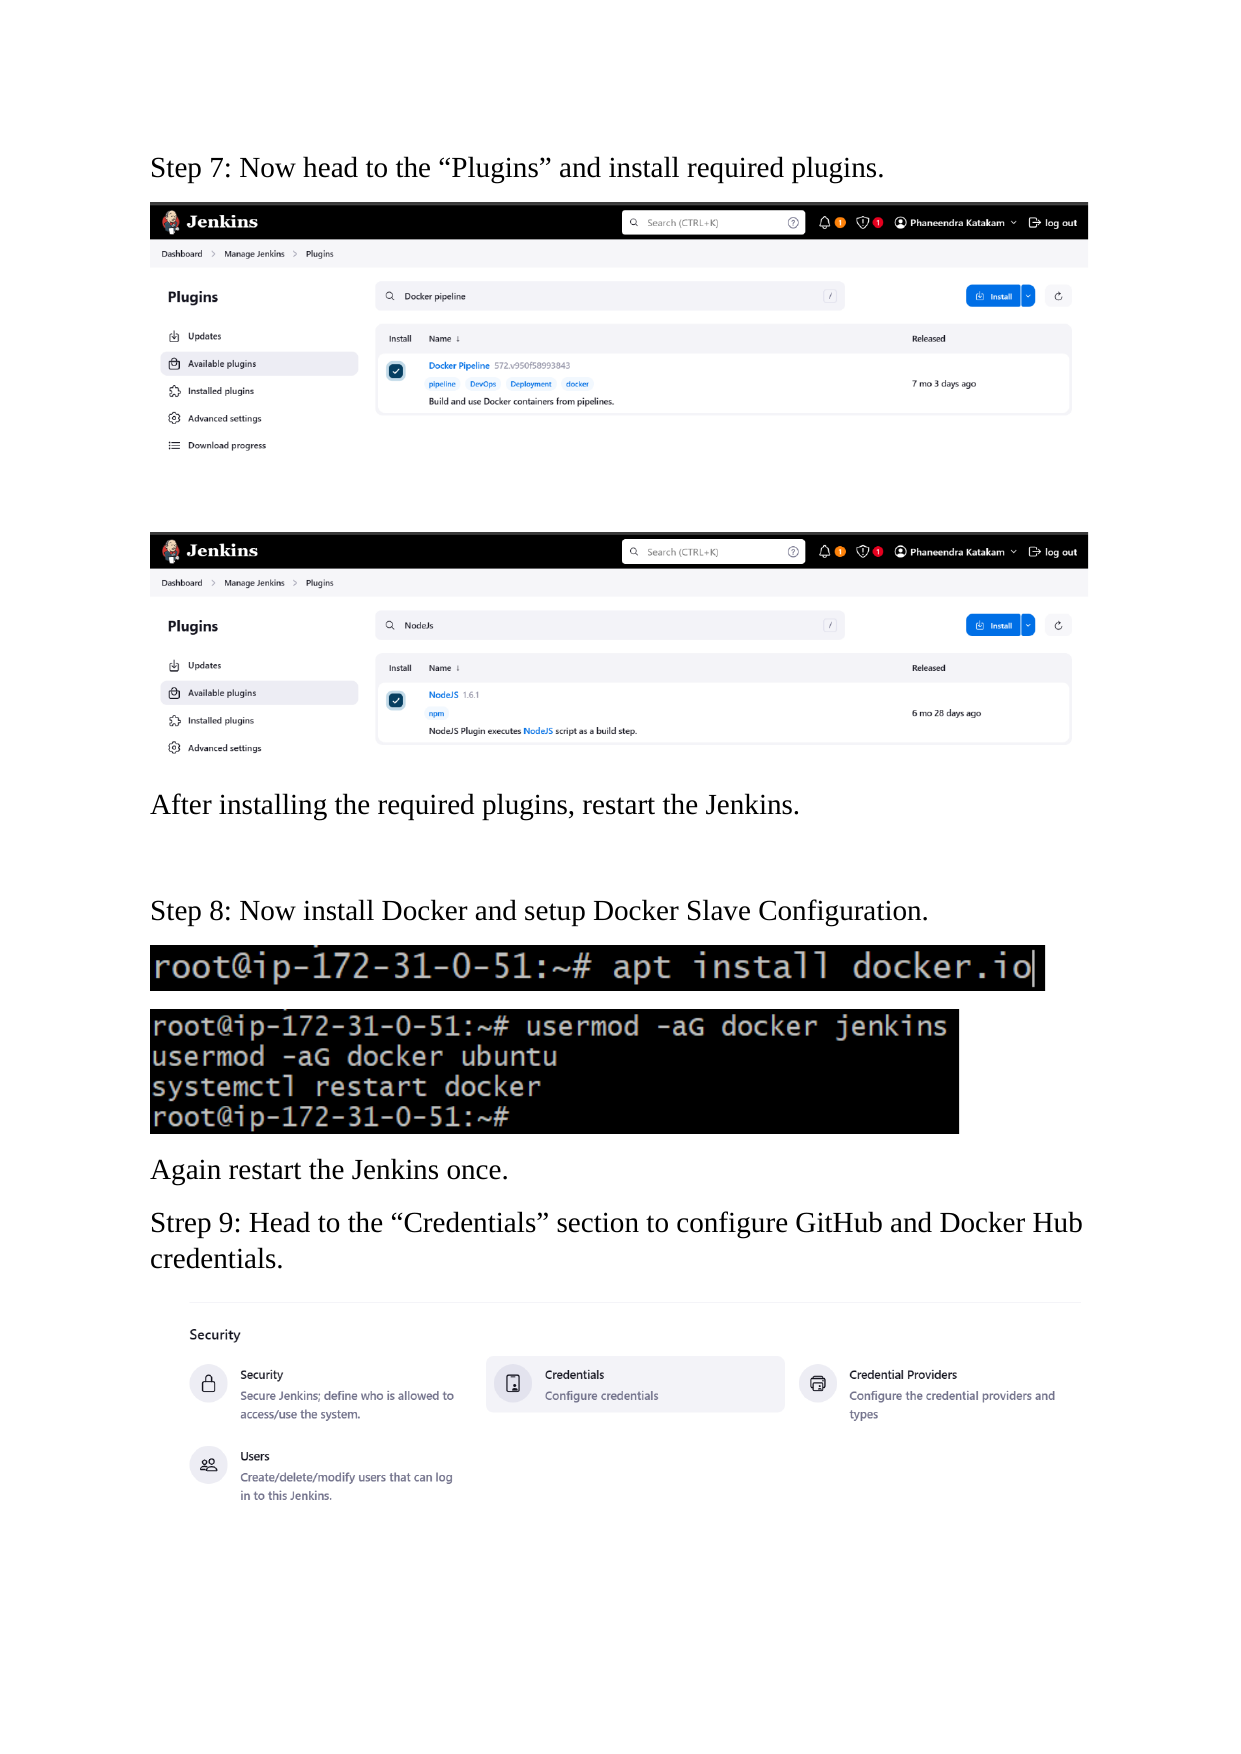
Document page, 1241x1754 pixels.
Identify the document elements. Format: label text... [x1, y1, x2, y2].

text Strep 9: Head to the “Credentials” section to configure GitHub and Docker Hub credentials. [150, 1205, 1090, 1275]
picture [150, 945, 1046, 991]
picture [150, 202, 1089, 461]
picture [150, 1294, 1089, 1523]
text Step 7: Now head to the “Plugins” and install required plugins. [150, 150, 1090, 183]
picture [150, 532, 1089, 769]
text Step 8: Now install Docker and setup Docker Slave Configuration. [150, 893, 1090, 926]
picture [150, 1009, 960, 1134]
text Again restart the Jenkins once. [150, 1152, 1090, 1186]
text After installing the required plugins, restart the Jenkins. [150, 787, 1090, 821]
